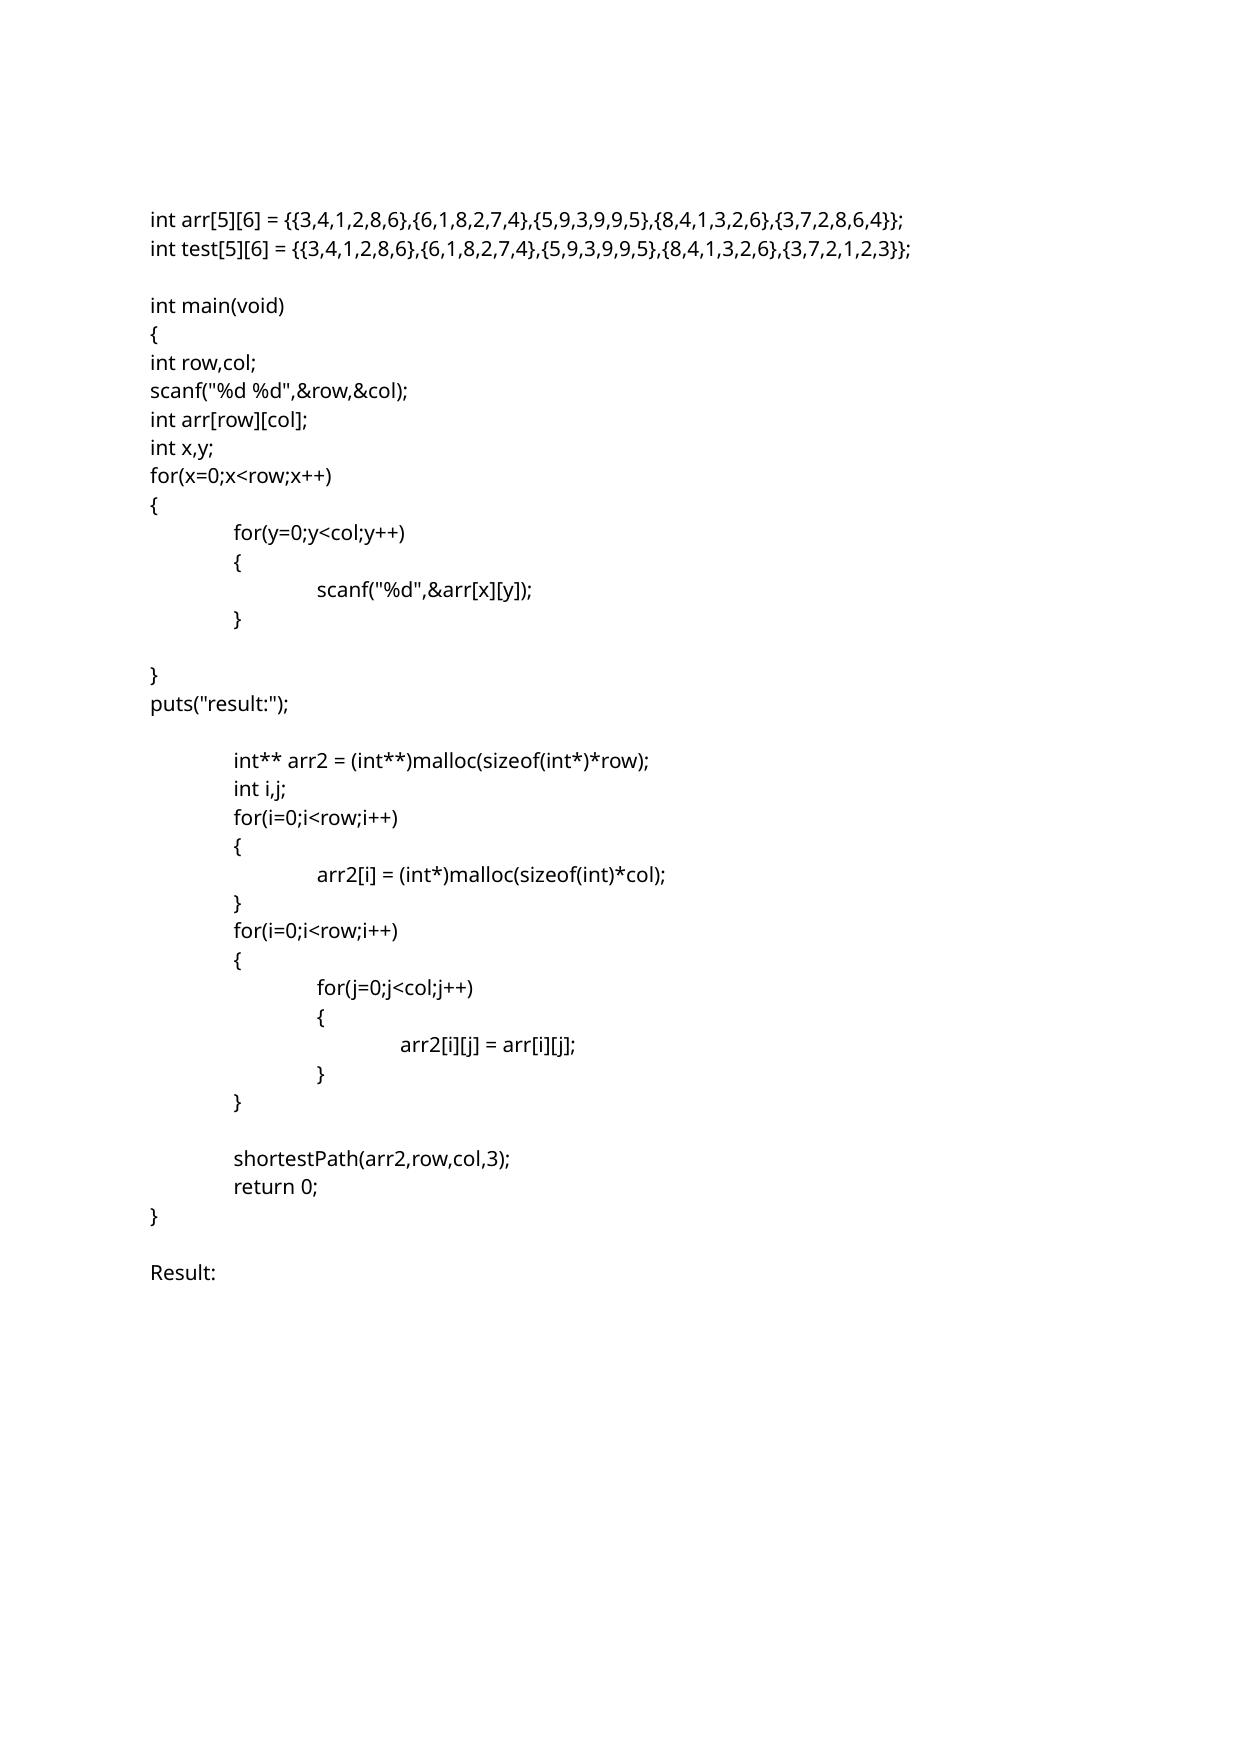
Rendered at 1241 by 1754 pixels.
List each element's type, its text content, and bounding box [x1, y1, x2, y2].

text } [150, 1201, 1090, 1229]
text } [150, 661, 1090, 689]
text for(j=0;j<col;j++) [150, 973, 1090, 1002]
text shortestPath(arr2,row,col,3); [150, 1144, 1090, 1172]
text scanf("%d",&arr[x][y]); [150, 575, 1090, 604]
text int i,j; [150, 774, 1090, 803]
text { [150, 831, 1090, 860]
text Result: [150, 1258, 1090, 1286]
text int row,col; [150, 348, 1090, 376]
text puts("result:"); [150, 689, 1090, 717]
text } [150, 888, 1090, 917]
text } [150, 1087, 1090, 1116]
text { [150, 945, 1090, 973]
text scanf("%d %d",&row,&col); [150, 376, 1090, 405]
text { [150, 1002, 1090, 1030]
text { [150, 490, 1090, 518]
text return 0; [150, 1172, 1090, 1201]
text int** arr2 = (int**)malloc(sizeof(int*)*row); [150, 746, 1090, 774]
text int arr[row][col]; [150, 405, 1090, 433]
text { [150, 319, 1090, 348]
text int arr[5][6] = {{3,4,1,2,8,6},{6,1,8,2,7,4},{5,9,3,9,9,5},{8,4,1,3,2,6},{3,7,2,8,6,4}}; [150, 206, 1090, 234]
text int x,y; [150, 433, 1090, 462]
text for(i=0;i<row;i++) [150, 803, 1090, 831]
text for(i=0;i<row;i++) [150, 917, 1090, 945]
text } [150, 1059, 1090, 1087]
text for(x=0;x<row;x++) [150, 462, 1090, 490]
text { [150, 547, 1090, 575]
text arr2[i] = (int*)malloc(sizeof(int)*col); [150, 860, 1090, 888]
text arr2[i][j] = arr[i][j]; [150, 1030, 1090, 1059]
text int test[5][6] = {{3,4,1,2,8,6},{6,1,8,2,7,4},{5,9,3,9,9,5},{8,4,1,3,2,6},{3,7,2,1,2,3}}; [150, 234, 1090, 262]
text int main(void) [150, 291, 1090, 319]
text } [150, 604, 1090, 632]
text for(y=0;y<col;y++) [150, 518, 1090, 547]
